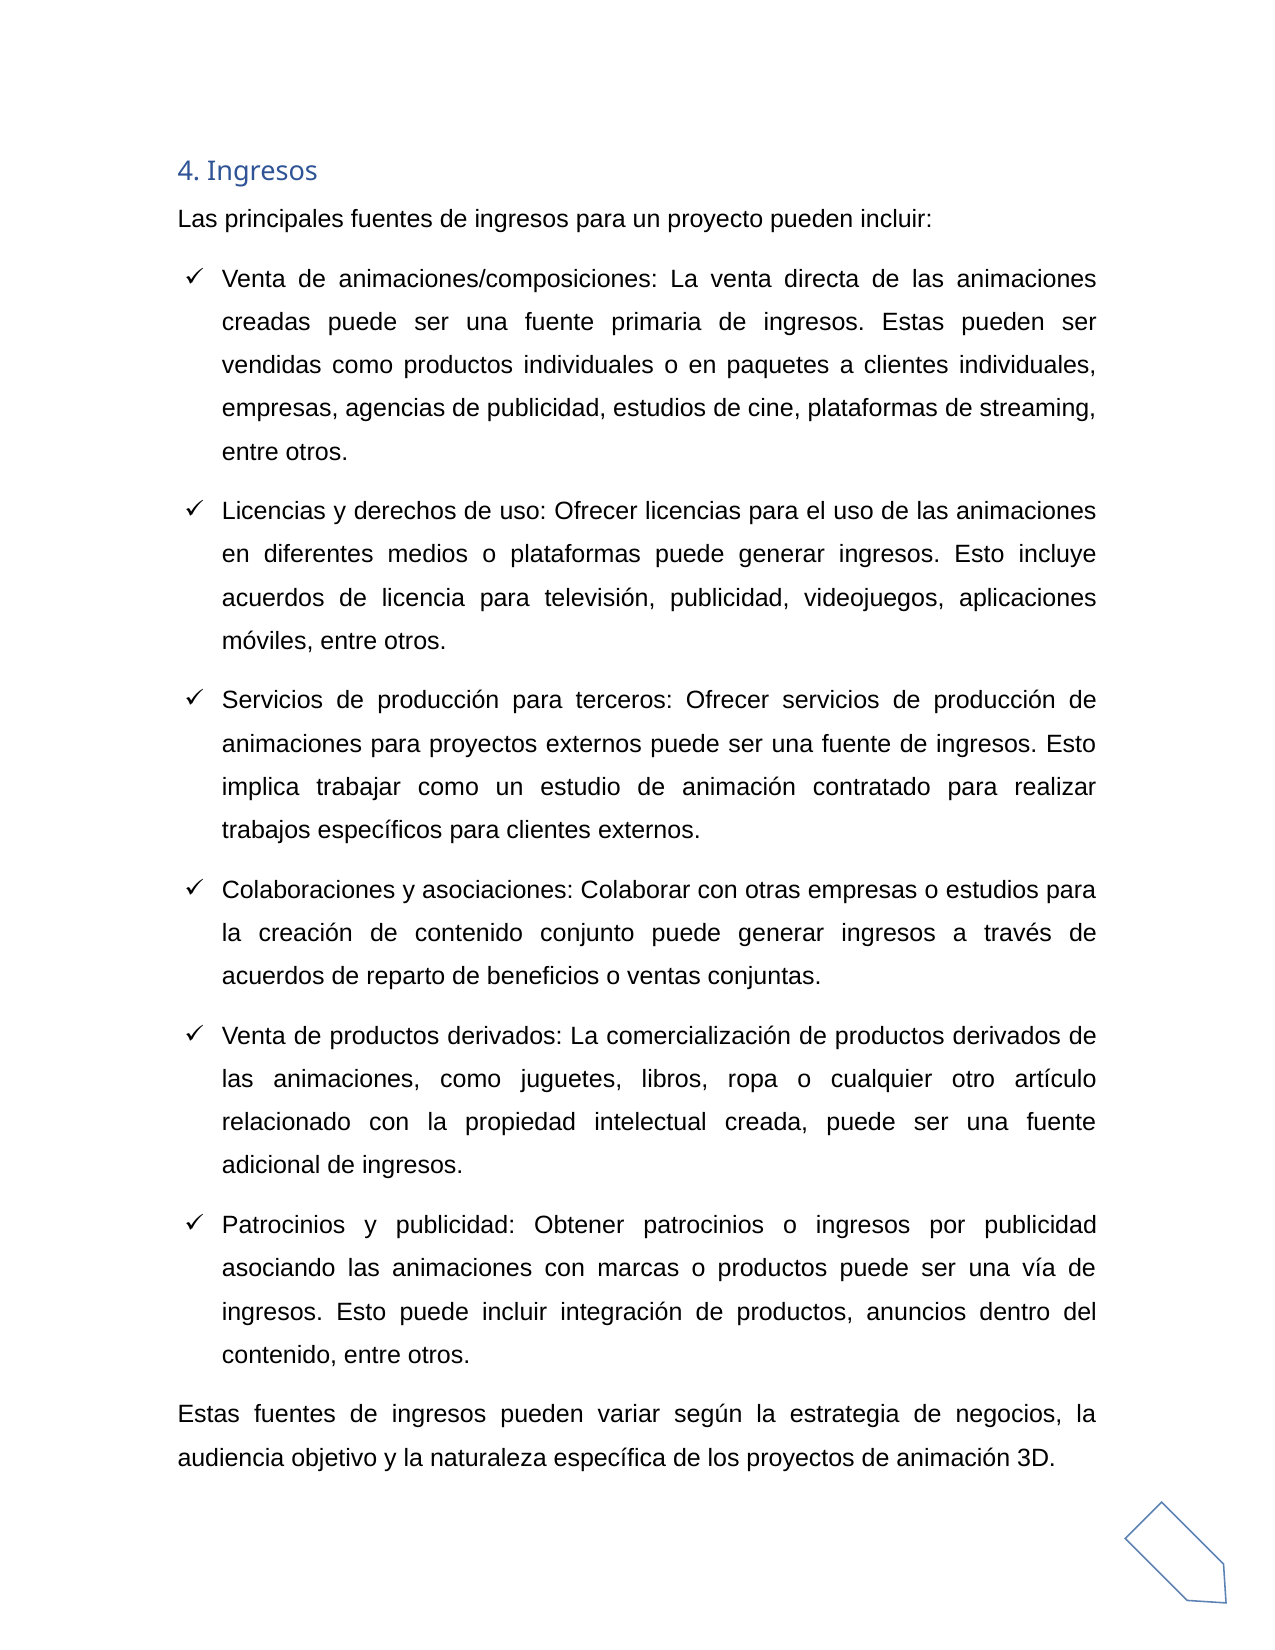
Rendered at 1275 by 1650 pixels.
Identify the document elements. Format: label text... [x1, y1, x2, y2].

text Las principales fuentes de ingresos para un proyecto pueden incluir: [177, 204, 1098, 233]
list Patrocinios y publicidad: Obtener patrocinios o ingresos por publicidad asociando las animaciones con marcas o productos puede ser una vía de ingresos. Esto puede incluir integración de productos, anuncios dentro del contenido, entre otros. [184, 1210, 1098, 1368]
list Servicios de producción para terceros: Ofrecer servicios de producción de animaciones para proyectos externos puede ser una fuente de ingresos. Esto implica trabajar como un estudio de animación contratado para realizar trabajos específicos para clientes externos. [184, 686, 1098, 844]
list Colaboraciones y asociaciones: Colaborar con otras empresas o estudios para la creación de contenido conjunto puede generar ingresos a través de acuerdos de reparto de beneficios o ventas conjuntas. [184, 875, 1098, 990]
list Licencias y derechos de uso: Ofrecer licencias para el uso de las animaciones en diferentes medios o plataformas puede generar ingresos. Esto incluye acuerdos de licencia para televisión, publicidad, videojuegos, aplicaciones móviles, entre otros. [184, 496, 1098, 654]
list Venta de animaciones/composiciones: La venta directa de las animaciones creadas puede ser una fuente primaria de ingresos. Estas pueden ser vendidas como productos individuales o en paquetes a clientes individuales, empresas, agencias de publicidad, estudios de cine, plataformas de streaming, entre otros. [184, 264, 1098, 465]
text Estas fuentes de ingresos pueden variar según la estrategia de negocios, la audiencia objetivo y la naturaleza específica de los proyectos de animación 3D. [177, 1399, 1098, 1471]
list Venta de productos derivados: La comercialización de productos derivados de las animaciones, como juguetes, libros, ropa o cualquier otro artículo relacionado con la propiedad intelectual creada, puede ser una fuente adicional de ingresos. [184, 1021, 1098, 1179]
subtitle 4. Ingresos [177, 152, 1098, 189]
